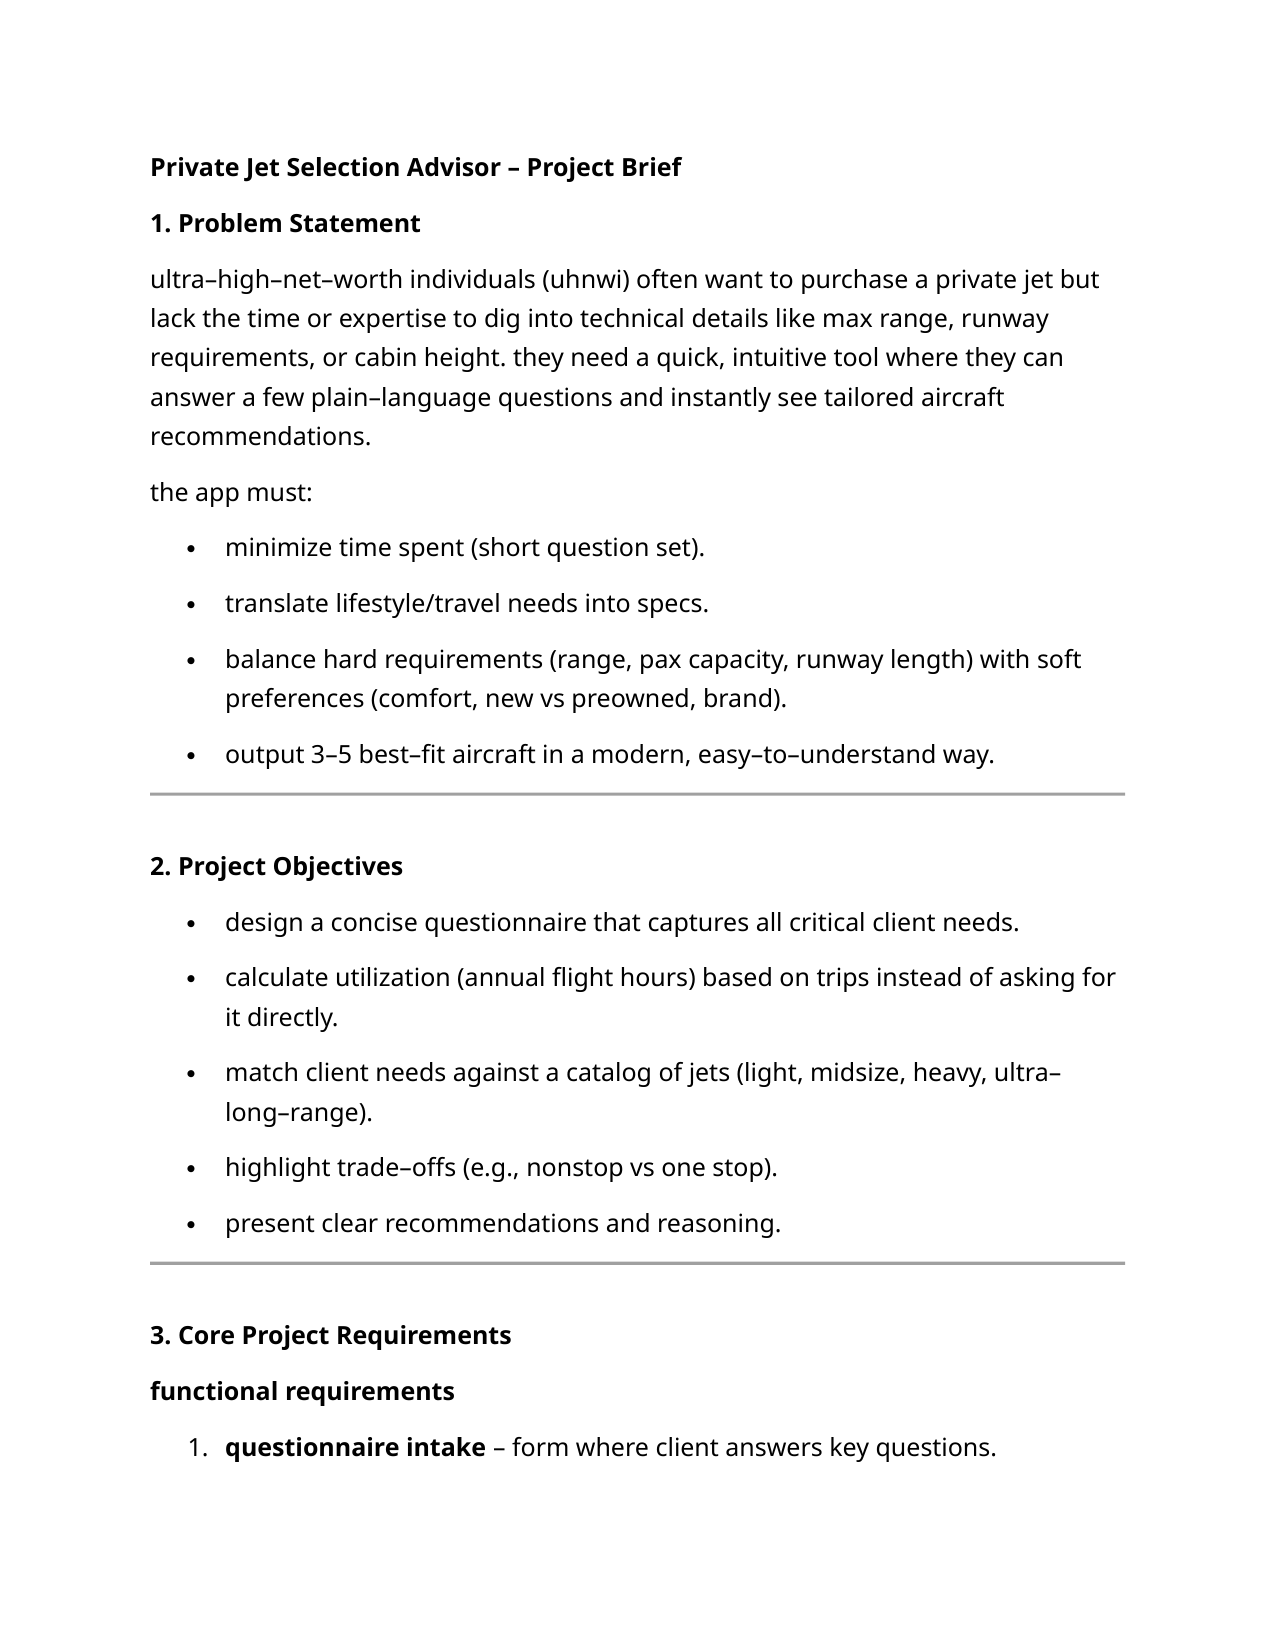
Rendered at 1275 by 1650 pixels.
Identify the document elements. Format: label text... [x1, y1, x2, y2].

list match client needs against a catalog of jets (light, midsize, heavy, ultra–long–range). [187, 1055, 1125, 1128]
list present clear recommendations and reasoning. [187, 1206, 1125, 1240]
text Private Jet Selection Advisor – Project Brief [150, 150, 1125, 184]
list output 3–5 best–fit aircraft in a modern, easy–to–understand way. [187, 737, 1125, 771]
text 3. Core Project Requirements [150, 1317, 1125, 1352]
text the app must: [150, 474, 1125, 508]
list highlight trade–offs (e.g., nonstop vs one stop). [187, 1150, 1125, 1184]
text functional requirements [150, 1373, 1125, 1407]
list translate lifestyle/travel needs into specs. [187, 586, 1125, 620]
text 1. Problem Statement [150, 206, 1125, 240]
list design a concise questionnaire that captures all critical client needs. [187, 904, 1125, 938]
text 2. Project Objectives [150, 848, 1125, 882]
list questionnaire intake – form where client answers key questions. [187, 1429, 1125, 1463]
list minimize time spent (short question set). [187, 530, 1125, 564]
text ultra–high–net–worth individuals (uhnwi) often want to purchase a private jet but lack the time or expertise to dig into technical details like max range, runway requirements, or cabin height. they need a quick, intuitive tool where they can answer a few plain–language questions and instantly see tailored aircraft recommendations. [150, 262, 1125, 452]
list calculate utilization (annual flight hours) based on trips instead of asking for it directly. [187, 960, 1125, 1033]
list balance hard requirements (range, pax capacity, runway length) with soft preferences (comfort, new vs preowned, brand). [187, 642, 1125, 715]
